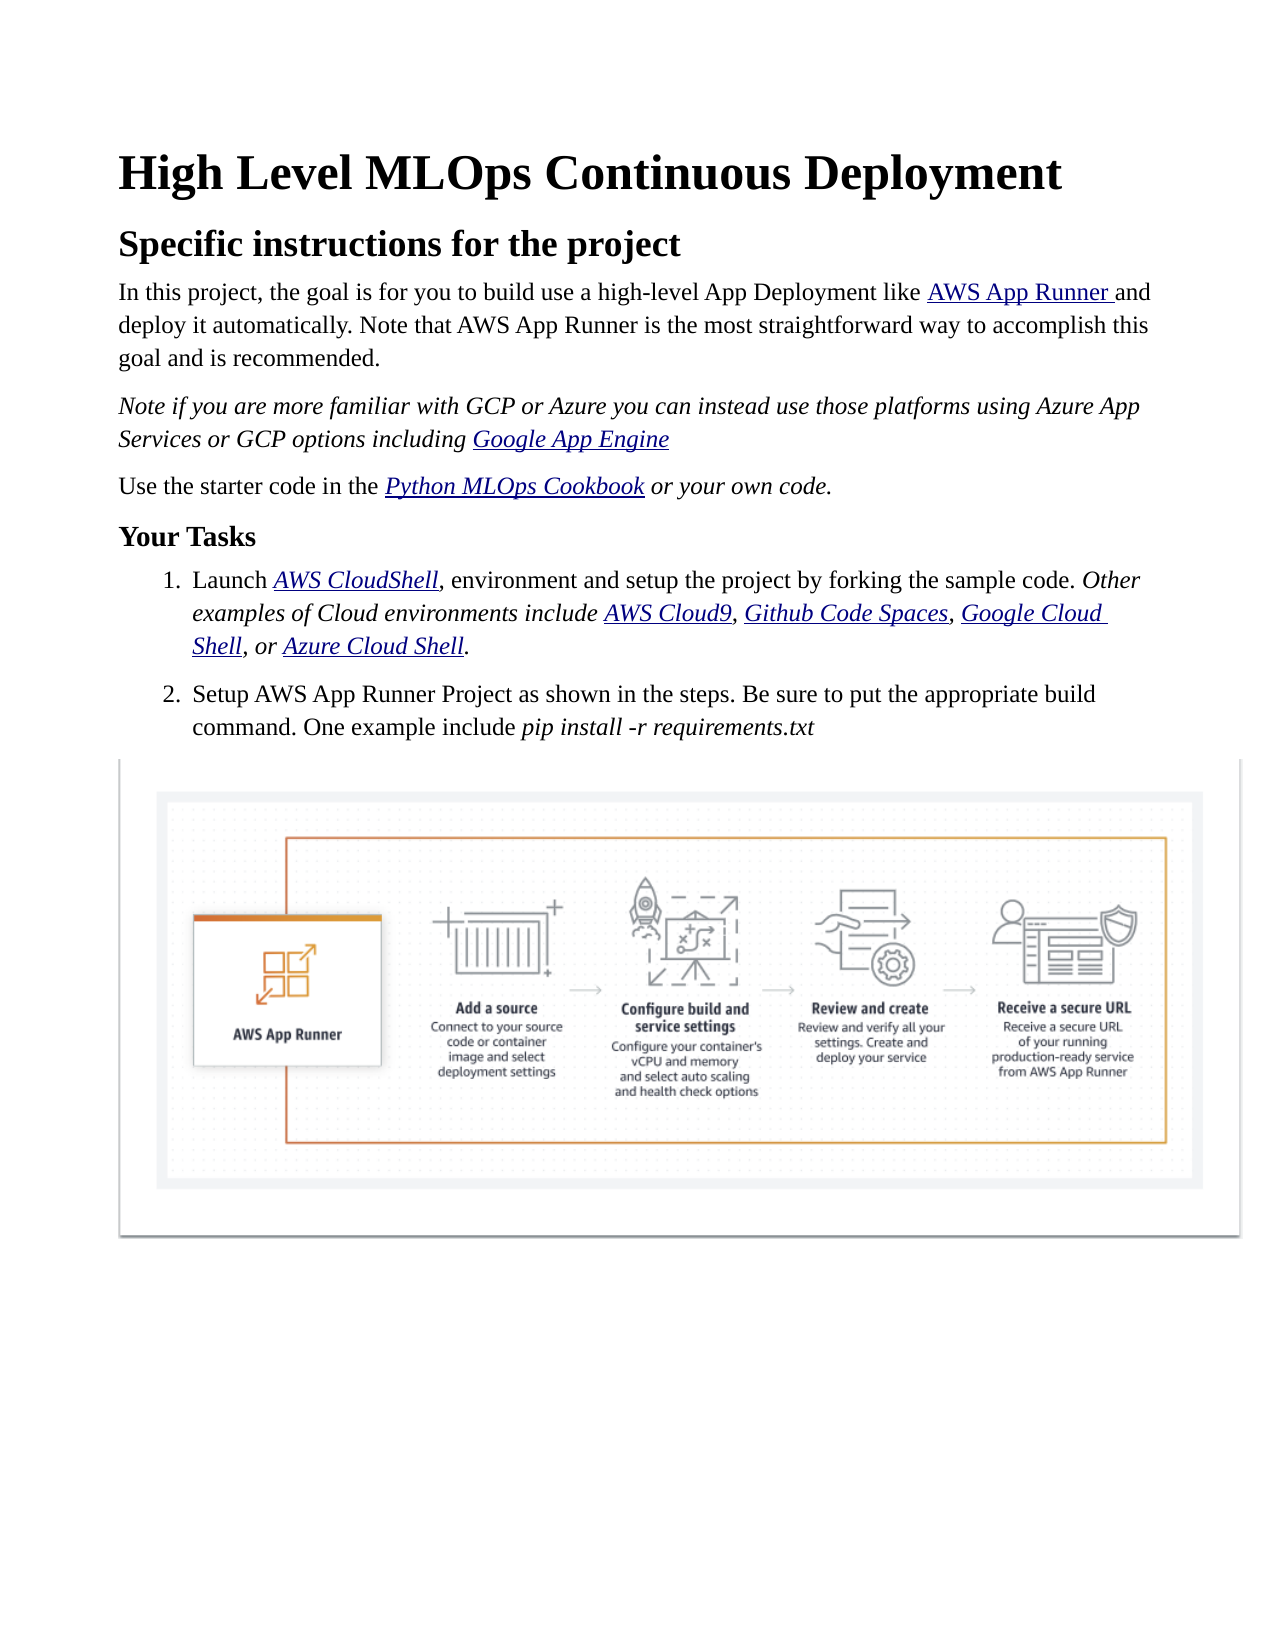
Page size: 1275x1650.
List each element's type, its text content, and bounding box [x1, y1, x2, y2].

subtitle High Level MLOps Continuous Deployment [118, 143, 1157, 201]
text Note if you are more familiar with GCP or Azure you can instead use those platforms using Azure App Services or GCP options including Google App Engine [118, 391, 1157, 452]
text In this project, the goal is for you to build use a high-level App Deployment like AWS App Runner and deploy it automatically. Note that AWS App Runner is the most straightforward way to accomplish this goal and is recommended. [118, 277, 1157, 372]
subtitle Specific instructions for the project [118, 221, 1157, 264]
list Launch AWS CloudShell, environment and setup the project by forking the sample code. Other examples of Cloud environments include AWS Cloud9, Github Code Spaces, Google Cloud Shell, or Azure Cloud Shell. [162, 565, 1157, 660]
subtitle Your Tasks [118, 519, 1157, 552]
picture [118, 759, 1243, 1239]
text Use the starter code in the Python MLOps Cookbook or your own code. [118, 471, 1157, 500]
list Setup AWS App Runner Project as shown in the steps. Be sure to put the appropriate build command. One example include pip install -r requirements.txt [162, 679, 1157, 740]
